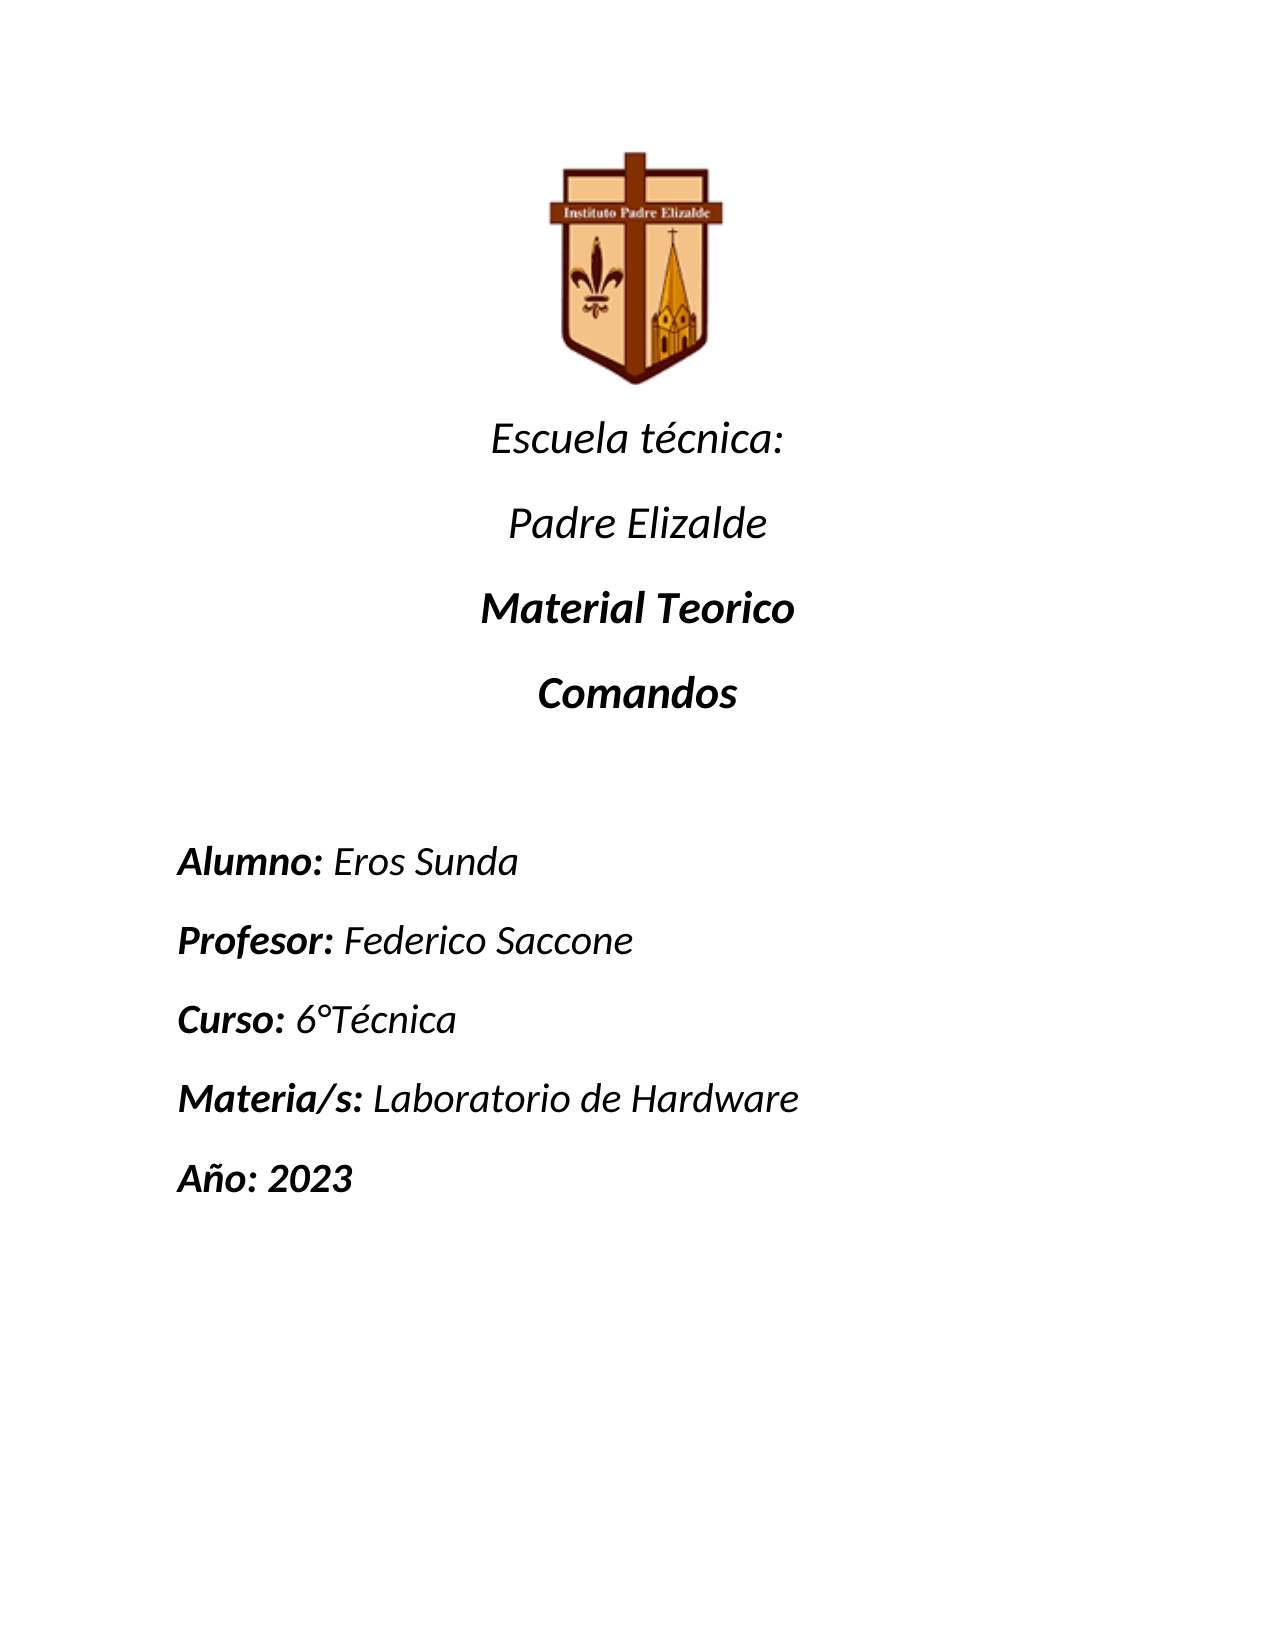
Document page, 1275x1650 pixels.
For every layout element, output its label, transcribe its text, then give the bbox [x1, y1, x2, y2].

text Material Teorico [177, 579, 1098, 635]
text Curso: 6°Técnica [177, 993, 1098, 1044]
text Profesor: Federico Saccone [177, 914, 1098, 965]
text Año: 2023 [177, 1152, 1098, 1203]
text Materia/s: Laboratorio de Hardware [177, 1072, 1098, 1123]
text Escuela técnica: [177, 409, 1098, 465]
text Comandos [177, 664, 1098, 720]
text Padre Elizalde [177, 494, 1098, 550]
text Alumno: Eros Sunda [177, 835, 1098, 886]
